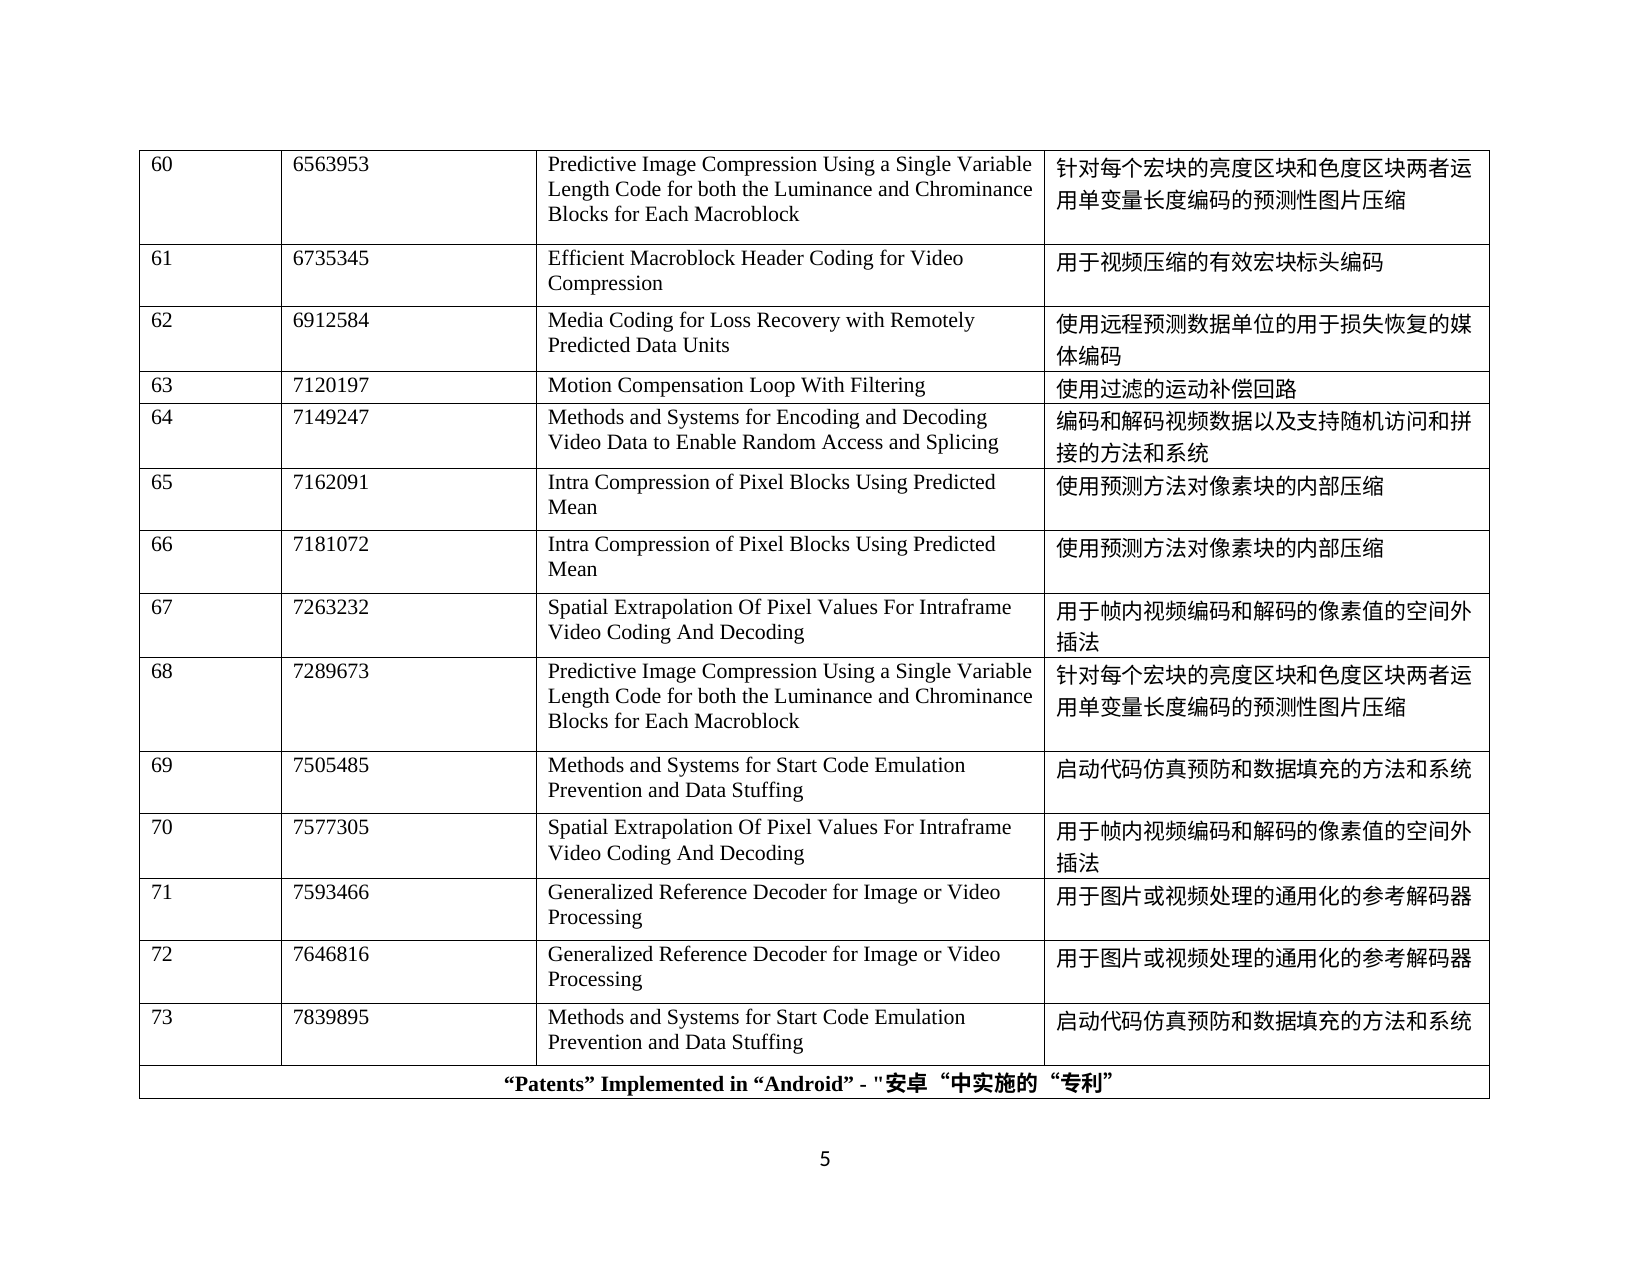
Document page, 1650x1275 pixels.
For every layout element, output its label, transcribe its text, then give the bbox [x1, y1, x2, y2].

table_cell 使用远程预测数据单位的用于损失恢复的媒体编码 [1045, 307, 1489, 371]
table_cell 使用预测方法对像素块的内部压缩 [1045, 531, 1489, 593]
table_cell 70 [140, 814, 281, 878]
table_cell 68 [140, 658, 281, 751]
table_cell Generalized Reference Decoder for Image or Video Processing [537, 879, 1044, 940]
table_cell Generalized Reference Decoder for Image or Video Processing [537, 941, 1044, 1003]
table_cell Motion Compensation Loop With Filtering [537, 372, 1044, 403]
table_cell 66 [140, 531, 281, 593]
table_cell 7839895 [282, 1004, 536, 1065]
table_cell 针对每个宏块的亮度区块和色度区块两者运用单变量长度编码的预测性图片压缩 [1045, 658, 1489, 751]
table_cell 用于视频压缩的有效宏块标头编码 [1045, 245, 1489, 306]
table_cell 64 [140, 404, 281, 468]
table_cell Methods and Systems for Start Code Emulation Prevention and Data Stuffing [537, 1004, 1044, 1065]
table_cell Predictive Image Compression Using a Single Variable Length Code for both the Luminance and Chrominance Blocks for Each Macroblock [537, 658, 1044, 751]
table_cell 7289673 [282, 658, 536, 751]
table_cell 67 [140, 594, 281, 657]
table_cell 7593466 [282, 879, 536, 940]
table_cell 65 [140, 469, 281, 530]
table_cell Methods and Systems for Encoding and Decoding Video Data to Enable Random Access and Splicing [537, 404, 1044, 468]
table_cell 使用预测方法对像素块的内部压缩 [1045, 469, 1489, 530]
table_cell “Patents” Implemented in “Android” - "安卓“中实施的“专利” [140, 1066, 1489, 1098]
table_cell Predictive Image Compression Using a Single Variable Length Code for both the Luminance and Chrominance Blocks for Each Macroblock [537, 151, 1044, 244]
table_cell Media Coding for Loss Recovery with Remotely Predicted Data Units [537, 307, 1044, 371]
table_cell 编码和解码视频数据以及支持随机访问和拼接的方法和系统 [1045, 404, 1489, 468]
table_cell 6735345 [282, 245, 536, 306]
table_cell 7577305 [282, 814, 536, 878]
table_cell 使用过滤的运动补偿回路 [1045, 372, 1489, 403]
table_cell 7149247 [282, 404, 536, 468]
table_cell 6563953 [282, 151, 536, 244]
table_cell 启动代码仿真预防和数据填充的方法和系统 [1045, 752, 1489, 813]
table_cell 6912584 [282, 307, 536, 371]
table_cell 用于帧内视频编码和解码的像素值的空间外插法 [1045, 814, 1489, 878]
table_cell Intra Compression of Pixel Blocks Using Predicted Mean [537, 531, 1044, 593]
table_cell 7181072 [282, 531, 536, 593]
table_cell 71 [140, 879, 281, 940]
table_cell 63 [140, 372, 281, 403]
table_cell Methods and Systems for Start Code Emulation Prevention and Data Stuffing [537, 752, 1044, 813]
table_cell 72 [140, 941, 281, 1003]
table_cell 用于帧内视频编码和解码的像素值的空间外插法 [1045, 594, 1489, 657]
table_cell Spatial Extrapolation Of Pixel Values For Intraframe Video Coding And Decoding [537, 594, 1044, 657]
table_cell Spatial Extrapolation Of Pixel Values For Intraframe Video Coding And Decoding [537, 814, 1044, 878]
table_cell 7120197 [282, 372, 536, 403]
table_cell 用于图片或视频处理的通用化的参考解码器 [1045, 879, 1489, 940]
table_cell Efficient Macroblock Header Coding for Video Compression [537, 245, 1044, 306]
table_cell 61 [140, 245, 281, 306]
table_cell 73 [140, 1004, 281, 1065]
table_cell 7646816 [282, 941, 536, 1003]
table_cell 60 [140, 151, 281, 244]
table_cell 启动代码仿真预防和数据填充的方法和系统 [1045, 1004, 1489, 1065]
table_cell 7263232 [282, 594, 536, 657]
table_cell 69 [140, 752, 281, 813]
table_cell Intra Compression of Pixel Blocks Using Predicted Mean [537, 469, 1044, 530]
table_cell 用于图片或视频处理的通用化的参考解码器 [1045, 941, 1489, 1003]
table_cell 针对每个宏块的亮度区块和色度区块两者运用单变量长度编码的预测性图片压缩 [1045, 151, 1489, 244]
table_cell 7162091 [282, 469, 536, 530]
table_cell 62 [140, 307, 281, 371]
table_cell 7505485 [282, 752, 536, 813]
